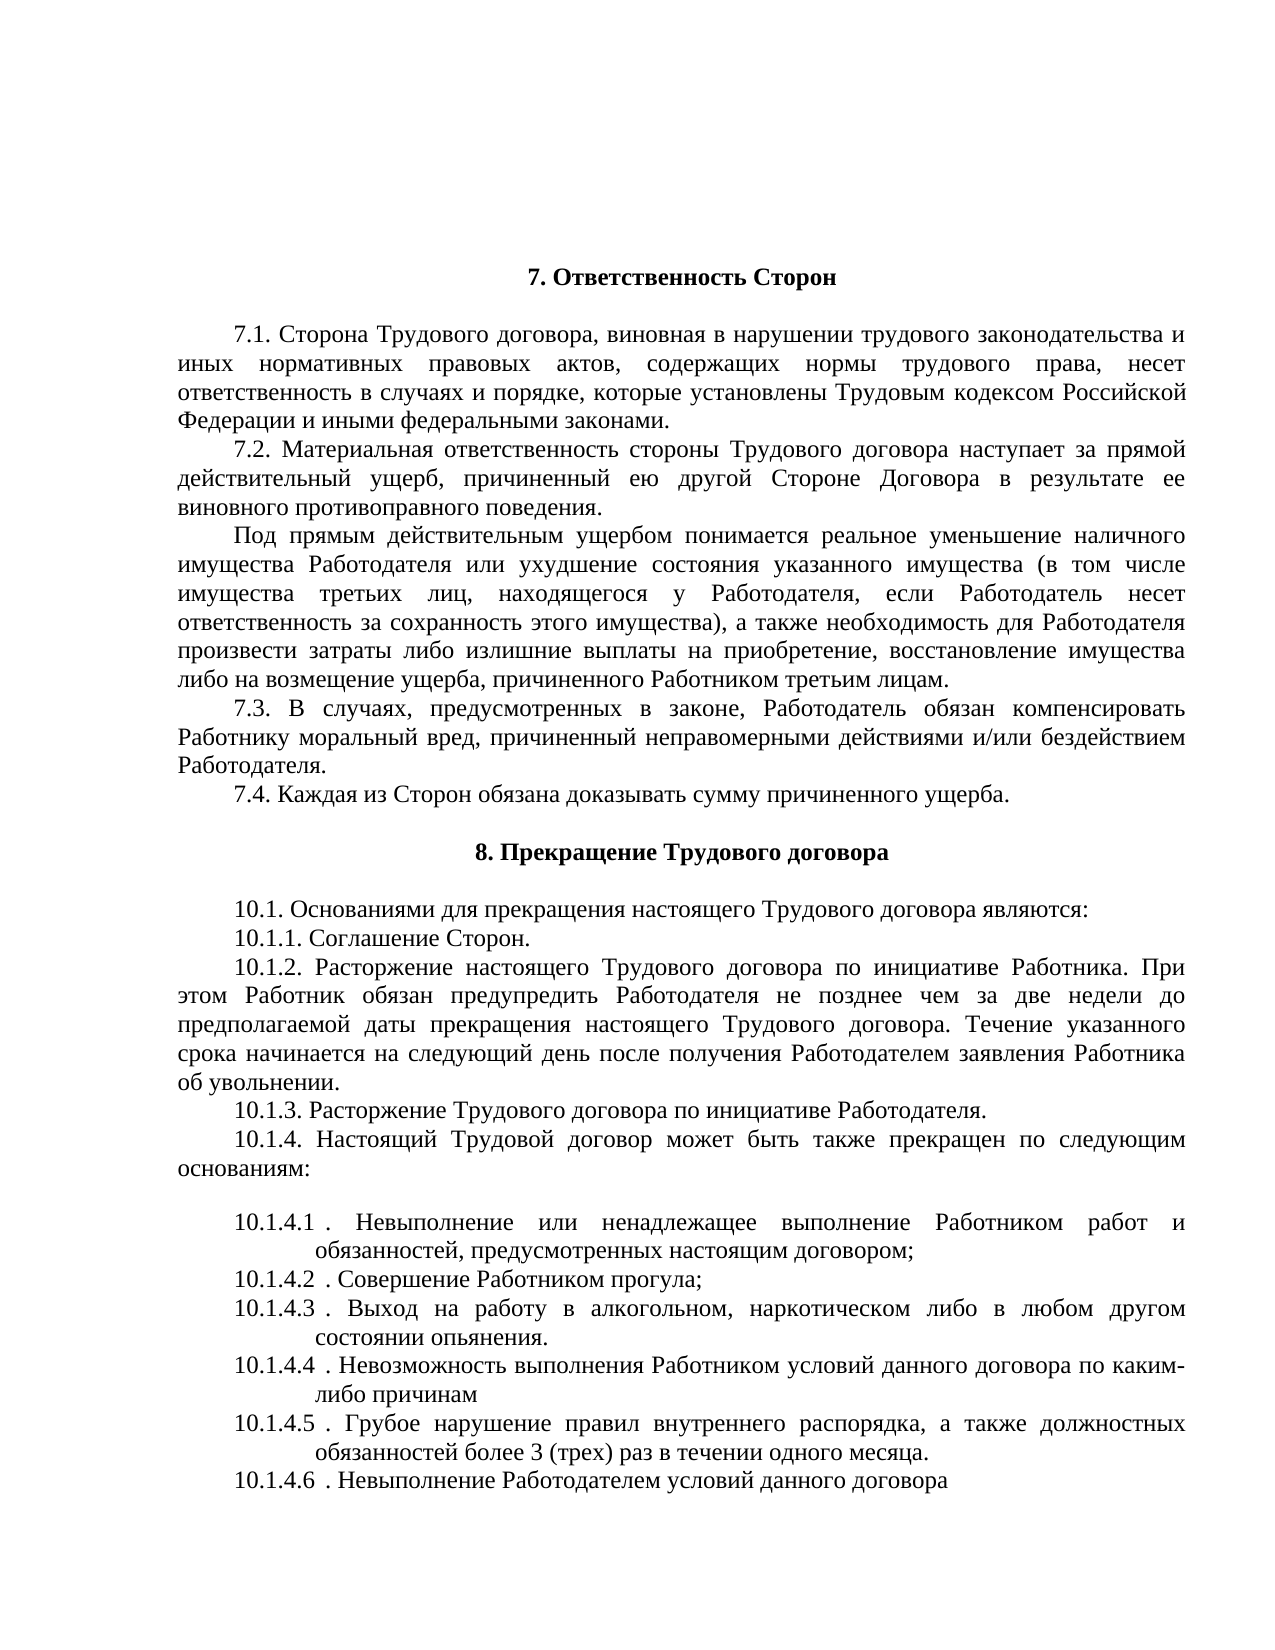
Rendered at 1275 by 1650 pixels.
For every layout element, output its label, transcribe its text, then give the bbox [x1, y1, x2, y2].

list . Невозможность выполнения Работником условий данного договора по каким-либо причинам [233, 1351, 1186, 1408]
text 10.1.4. Настоящий Трудовой договор может быть также прекращен по следующим основаниям: [177, 1124, 1186, 1182]
text 7. Ответственность Сторон [177, 262, 1186, 291]
text 7.2. Материальная ответственность стороны Трудового договора наступает за прямой действительный ущерб, причиненный ею другой Стороне Договора в результате ее виновного противоправного поведения. [177, 434, 1186, 521]
text 10.1.3. Расторжение Трудового договора по инициативе Работодателя. [177, 1096, 1186, 1124]
list . Невыполнение или ненадлежащее выполнение Работником работ и обязанностей, предусмотренных настоящим договором; [233, 1207, 1186, 1264]
text 7.1. Сторона Трудового договора, виновная в нарушении трудового законодательства и иных нормативных правовых актов, содержащих нормы трудового права, несет ответственность в случаях и порядке, которые установлены Трудовым кодексом Российской Федерации и иными федеральными законами. [177, 319, 1186, 434]
text 10.1.1. Соглашение Сторон. [177, 923, 1186, 952]
list . Выход на работу в алкогольном, наркотическом либо в любом другом состоянии опьянения. [233, 1293, 1186, 1351]
list . Совершение Работником прогула; [233, 1264, 1186, 1293]
list . Грубое нарушение правил внутреннего распорядка, а также должностных обязанностей более 3 (трех) раз в течении одного месяца. [233, 1408, 1186, 1466]
text 7.4. Каждая из Сторон обязана доказывать сумму причиненного ущерба. [177, 779, 1186, 808]
text 8. Прекращение Трудового договора [177, 837, 1186, 866]
text Под прямым действительным ущербом понимается реальное уменьшение наличного имущества Работодателя или ухудшение состояния указанного имущества (в том числе имущества третьих лиц, находящегося у Работодателя, если Работодатель несет ответственность за сохранность этого имущества), а также необходимость для Работодателя произвести затраты либо излишние выплаты на приобретение, восстановление имущества либо на возмещение ущерба, причиненного Работником третьим лицам. [177, 521, 1186, 693]
text 10.1. Основаниями для прекращения настоящего Трудового договора являются: [177, 894, 1186, 923]
text 10.1.2. Расторжение настоящего Трудового договора по инициативе Работника. При этом Работник обязан предупредить Работодателя не позднее чем за две недели до предполагаемой даты прекращения настоящего Трудового договора. Течение указанного срока начинается на следующий день после получения Работодателем заявления Работника об увольнении. [177, 952, 1186, 1096]
text 7.3. В случаях, предусмотренных в законе, Работодатель обязан компенсировать Работнику моральный вред, причиненный неправомерными действиями и/или бездействием Работодателя. [177, 693, 1186, 779]
list . Невыполнение Работодателем условий данного договора [233, 1466, 1186, 1494]
